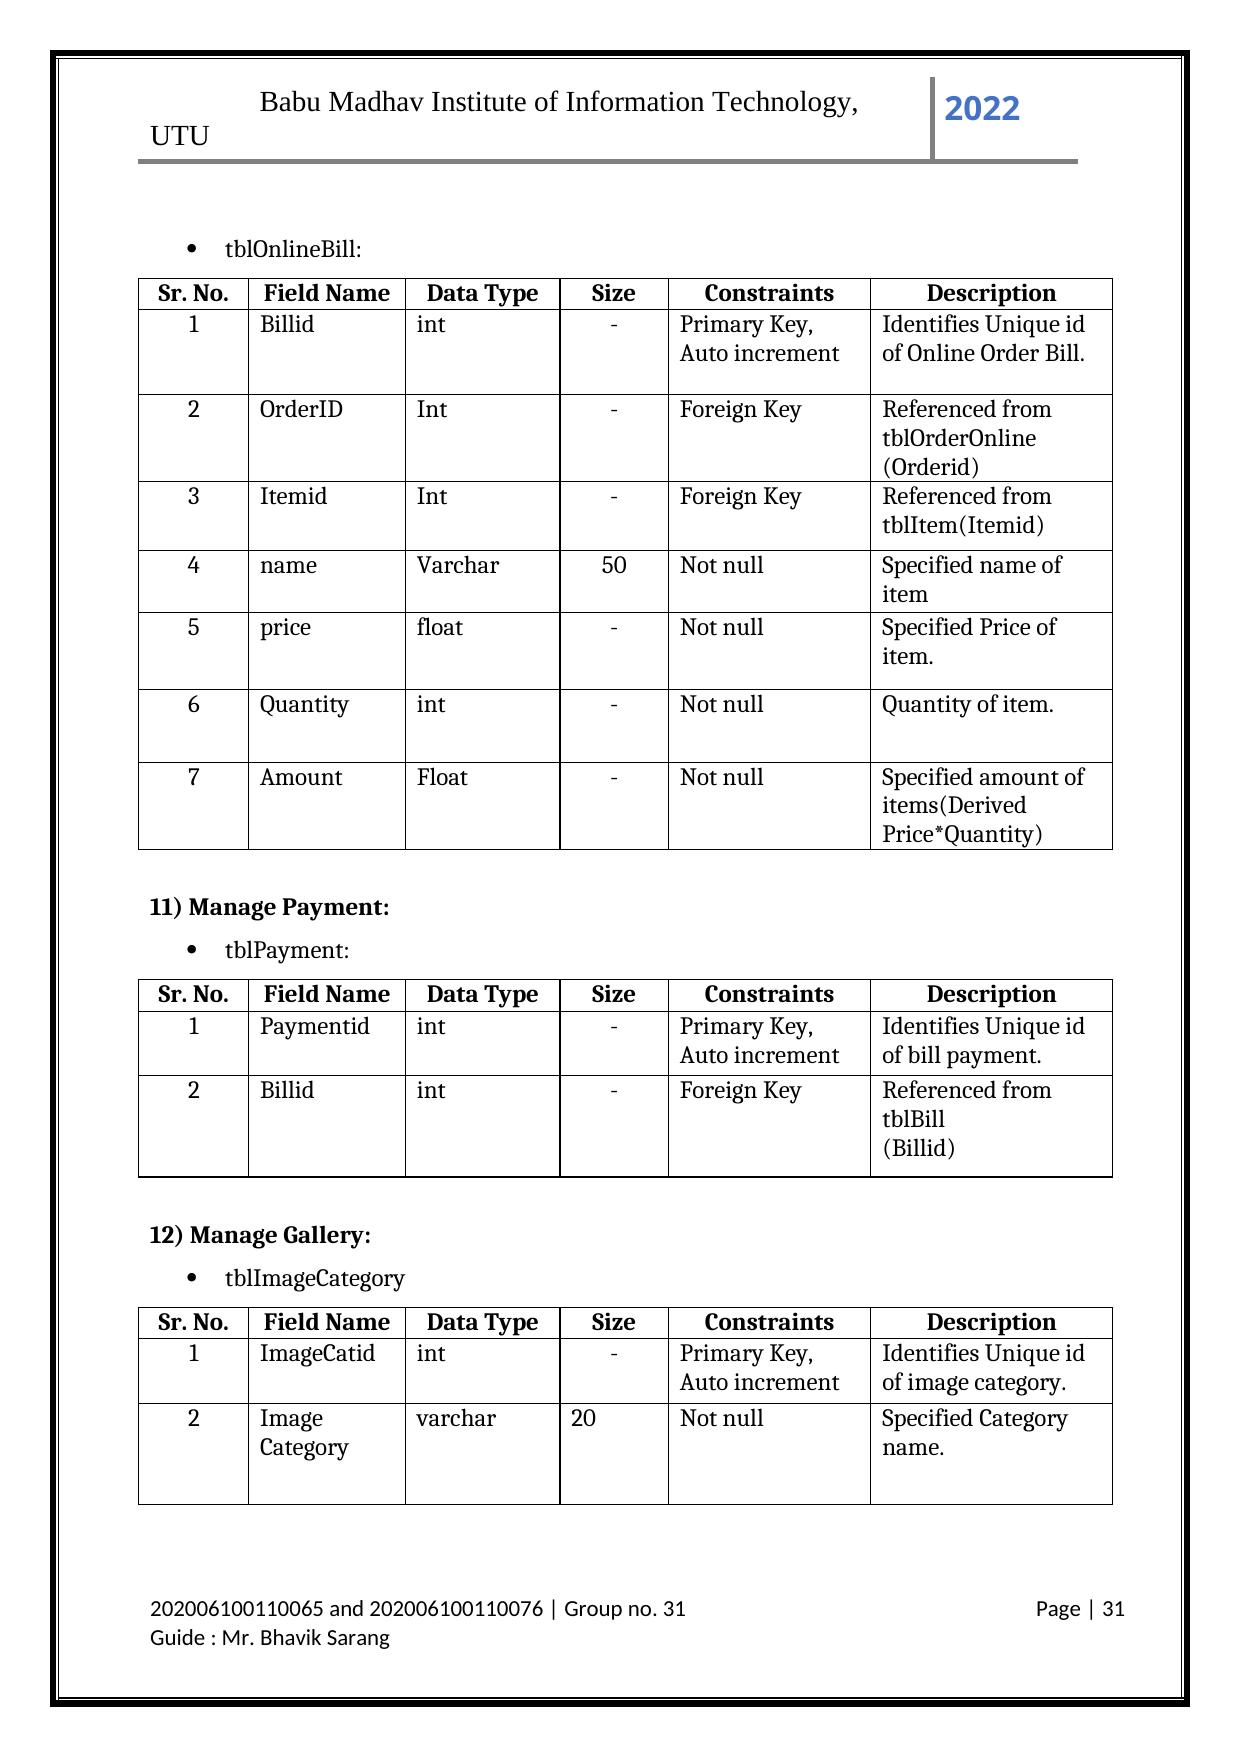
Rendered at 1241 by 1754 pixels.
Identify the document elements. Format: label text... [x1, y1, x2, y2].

table_cell float [406, 613, 559, 689]
table_cell 1 [139, 310, 248, 394]
table_header Sr. No. [139, 980, 248, 1011]
table_cell varchar [406, 1404, 559, 1504]
list tblImageCategory [187, 1264, 1090, 1292]
table_header Field Name [249, 1308, 405, 1338]
table_cell 5 [139, 613, 248, 689]
table_cell Identifies Unique id of bill payment. [871, 1012, 1112, 1075]
list tblOnlineBill: [187, 235, 1090, 263]
table_cell name [249, 551, 405, 612]
table_cell - [561, 395, 668, 481]
table_cell Not null [669, 613, 870, 689]
table_cell Referenced from tblItem(Itemid) [871, 482, 1112, 550]
table_cell 4 [139, 551, 248, 612]
table_cell 1 [139, 1339, 248, 1403]
table_cell int [406, 690, 559, 762]
table_header Field Name [249, 980, 405, 1011]
table_header Size [561, 980, 668, 1011]
table_cell Billid [249, 310, 405, 394]
table_cell Float [406, 763, 559, 849]
table_header Description [871, 980, 1112, 1011]
table_cell - [561, 1339, 668, 1403]
table_header Field Name [249, 279, 405, 309]
table_cell ImageCatid [249, 1339, 405, 1403]
text 11) Manage Payment: [150, 893, 1090, 922]
table_cell int [406, 1339, 559, 1403]
table_header Constraints [669, 980, 870, 1011]
table_cell - [561, 763, 668, 849]
table_cell Not null [669, 763, 870, 849]
table_header Sr. No. [139, 1308, 248, 1338]
table_cell Referenced from tblOrderOnline (Orderid) [871, 395, 1112, 481]
table_cell Identifies Unique id of Online Order Bill. [871, 310, 1112, 394]
table_cell 7 [139, 763, 248, 849]
table_cell Quantity of item. [871, 690, 1112, 762]
table_cell int [406, 1076, 559, 1176]
table_cell 3 [139, 482, 248, 550]
table_cell 1 [139, 1012, 248, 1075]
table_header Description [871, 1308, 1112, 1338]
table_cell 2 [139, 1404, 248, 1504]
table_cell Not null [669, 690, 870, 762]
table_cell 50 [561, 551, 668, 612]
table_cell Primary Key, Auto increment [669, 1012, 870, 1075]
table_cell Not null [669, 551, 870, 612]
table_cell Varchar [406, 551, 559, 612]
table_cell Foreign Key [669, 395, 870, 481]
table_cell - [561, 1076, 668, 1176]
table_cell 2 [139, 395, 248, 481]
table_cell Primary Key, Auto increment [669, 310, 870, 394]
table_header Sr. No. [139, 279, 248, 309]
table_cell 6 [139, 690, 248, 762]
table_cell Specified name of item [871, 551, 1112, 612]
table_header Constraints [669, 1308, 870, 1338]
table_header Constraints [669, 279, 870, 309]
table_cell int [406, 310, 559, 394]
table_cell Int [406, 482, 559, 550]
table_header Data Type [406, 980, 559, 1011]
table_cell Foreign Key [669, 1076, 870, 1176]
list tblPayment: [187, 936, 1090, 965]
table_cell Identifies Unique id of image category. [871, 1339, 1112, 1403]
table_cell Specified amount of items(Derived Price*Quantity) [871, 763, 1112, 849]
table_cell - [561, 482, 668, 550]
table_header Size [561, 1308, 668, 1338]
table_cell Specified Price of item. [871, 613, 1112, 689]
table_cell Itemid [249, 482, 405, 550]
table_cell Paymentid [249, 1012, 405, 1075]
text 12) Manage Gallery: [150, 1221, 1090, 1249]
table_cell - [561, 690, 668, 762]
table_cell Specified Category name. [871, 1404, 1112, 1504]
table_cell OrderID [249, 395, 405, 481]
table_cell Int [406, 395, 559, 481]
table_cell - [561, 613, 668, 689]
table_header Description [871, 279, 1112, 309]
table_cell Not null [669, 1404, 870, 1504]
table_cell Foreign Key [669, 482, 870, 550]
table_cell Amount [249, 763, 405, 849]
table_header Data Type [406, 1308, 559, 1338]
table_cell Billid [249, 1076, 405, 1176]
table_header Data Type [406, 279, 559, 309]
table_cell 20 [561, 1404, 668, 1504]
table_cell - [561, 1012, 668, 1075]
table_cell Quantity [249, 690, 405, 762]
table_cell Referenced from tblBill (Billid) [871, 1076, 1112, 1176]
table_cell Primary Key, Auto increment [669, 1339, 870, 1403]
table_cell 2 [139, 1076, 248, 1176]
table_cell price [249, 613, 405, 689]
table_cell Image Category [249, 1404, 405, 1504]
table_cell - [561, 310, 668, 394]
table_header Size [561, 279, 668, 309]
table_cell int [406, 1012, 559, 1075]
